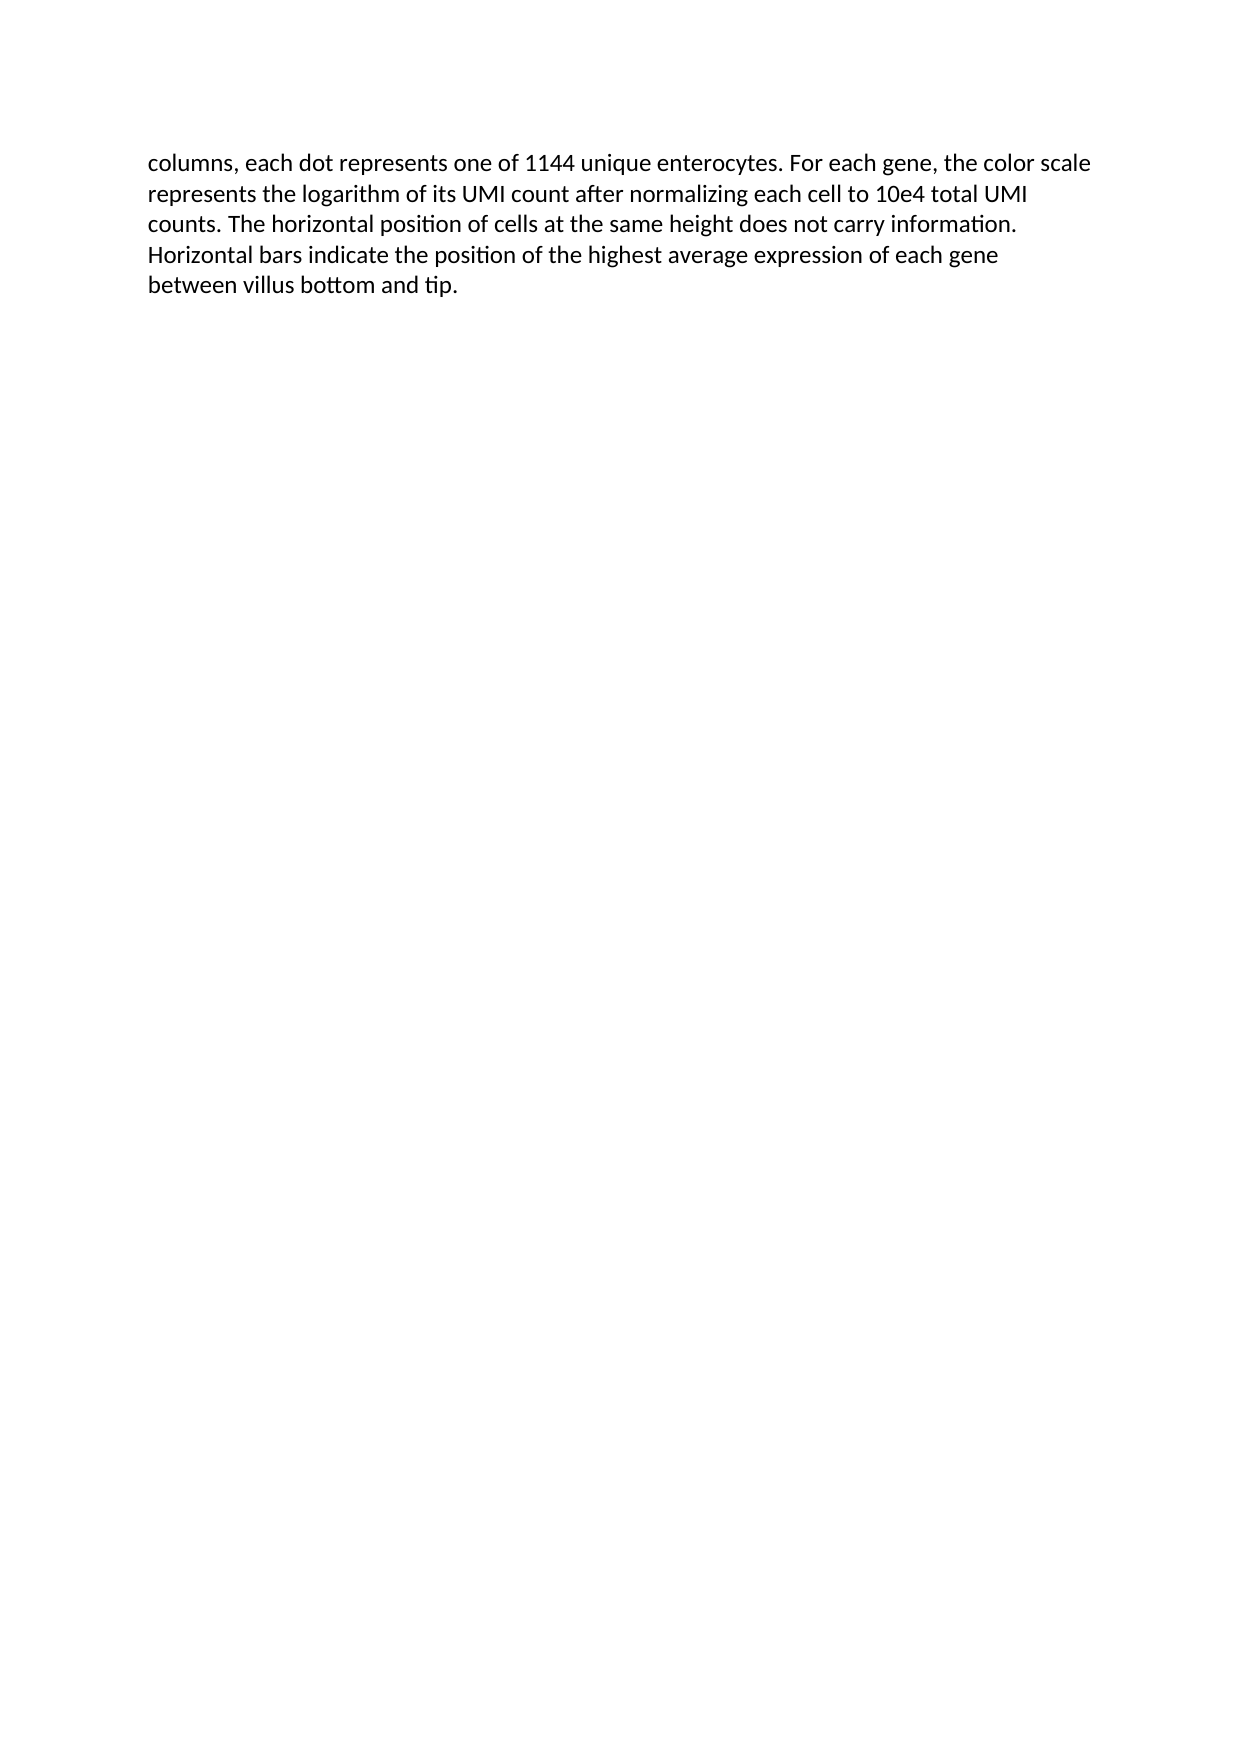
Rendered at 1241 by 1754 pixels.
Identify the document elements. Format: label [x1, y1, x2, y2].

text [148, 148, 1093, 300]
